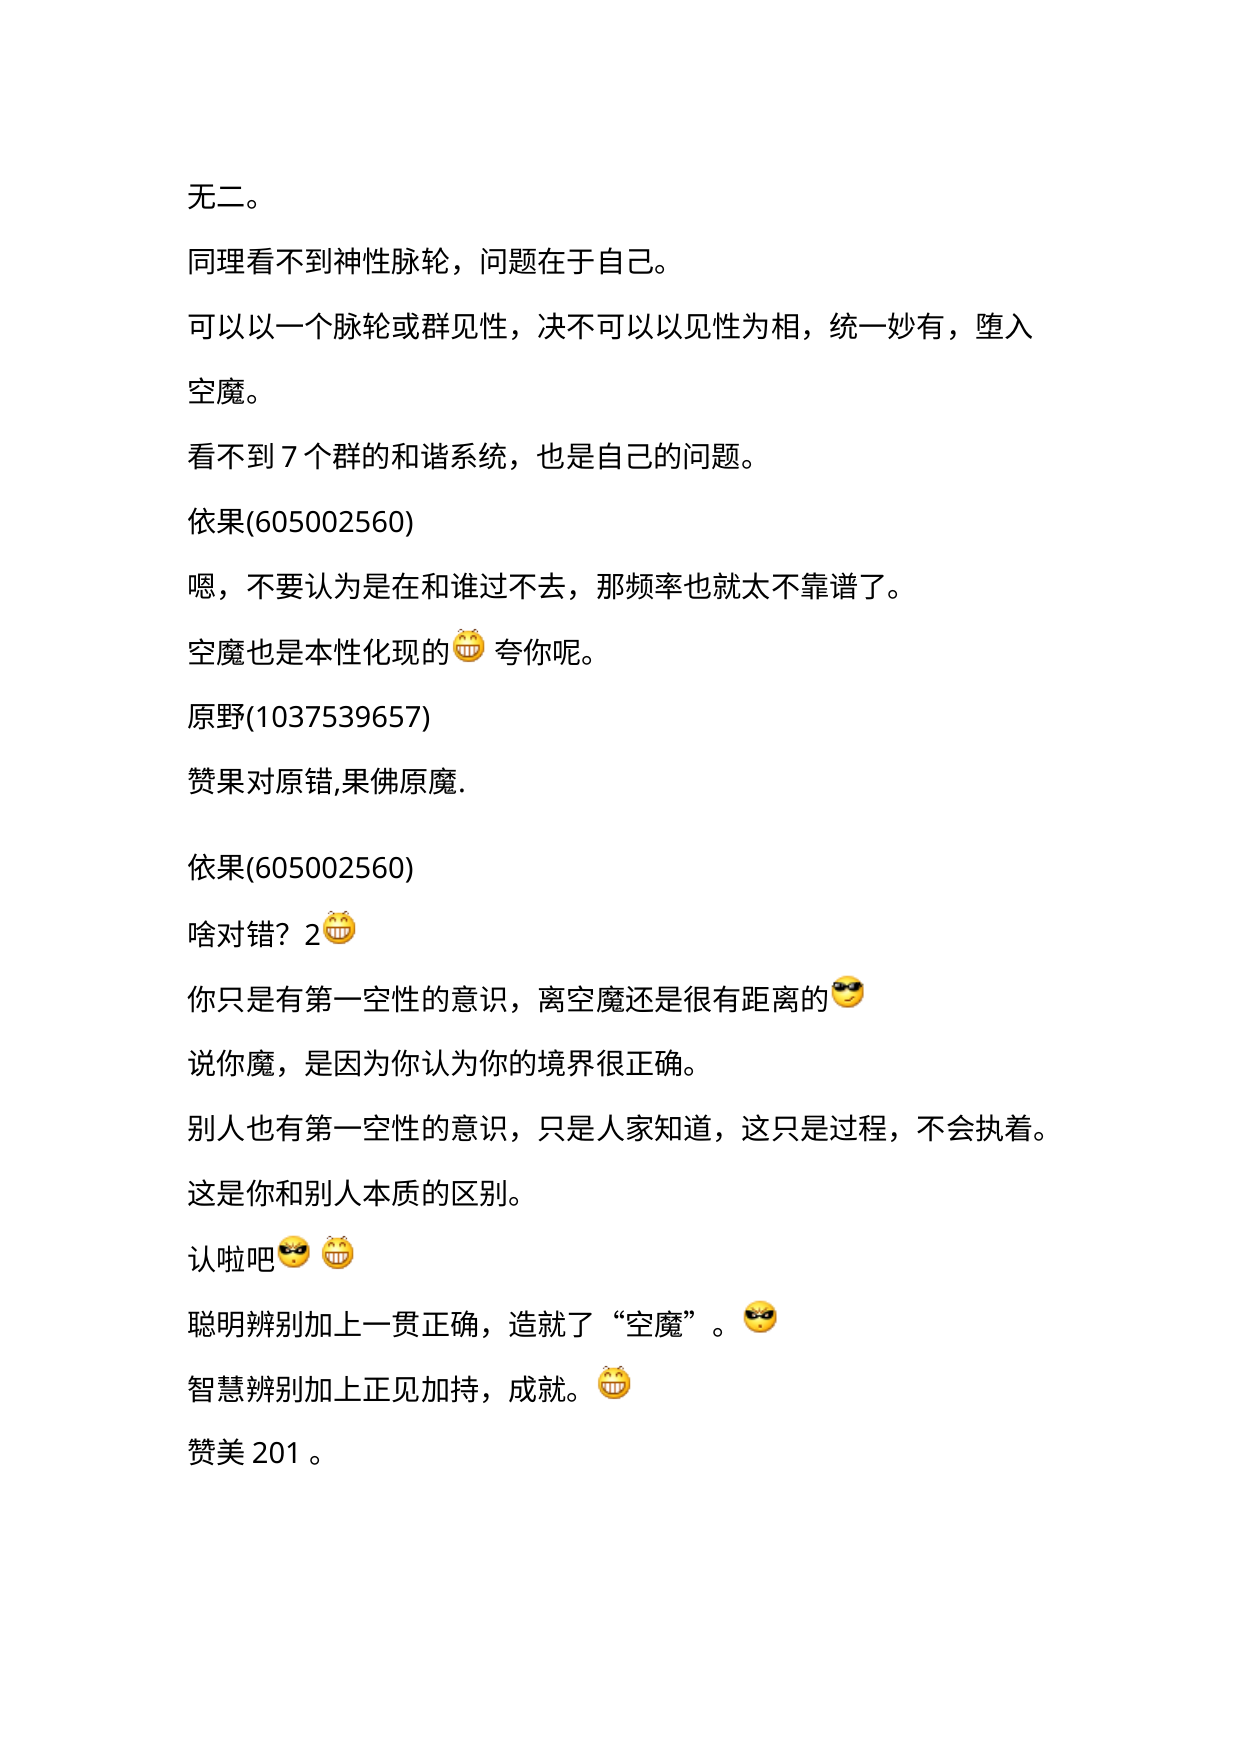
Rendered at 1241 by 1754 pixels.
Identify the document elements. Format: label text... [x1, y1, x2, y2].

picture [741, 1298, 780, 1336]
picture [275, 1233, 313, 1271]
picture [829, 973, 867, 1011]
picture [450, 626, 488, 664]
picture [320, 908, 359, 946]
text 依果(605002560) 啥对错？2 你只是有第一空性的意识，离空魔还是很有距离的 说你魔，是因为你认为你的境界很正确。 [187, 834, 1053, 1094]
text 别人也有第一空性的意识，只是人家知道，这只是过程，不会执着。这是你和别人本质的区别。 认啦吧 聪明辨别加上一贯正确，造就了“空魔”。 智慧辨别加上正见加持，成就。 赞美201 。 [187, 1094, 1053, 1484]
picture [595, 1363, 634, 1401]
picture [319, 1233, 357, 1271]
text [187, 162, 1053, 812]
